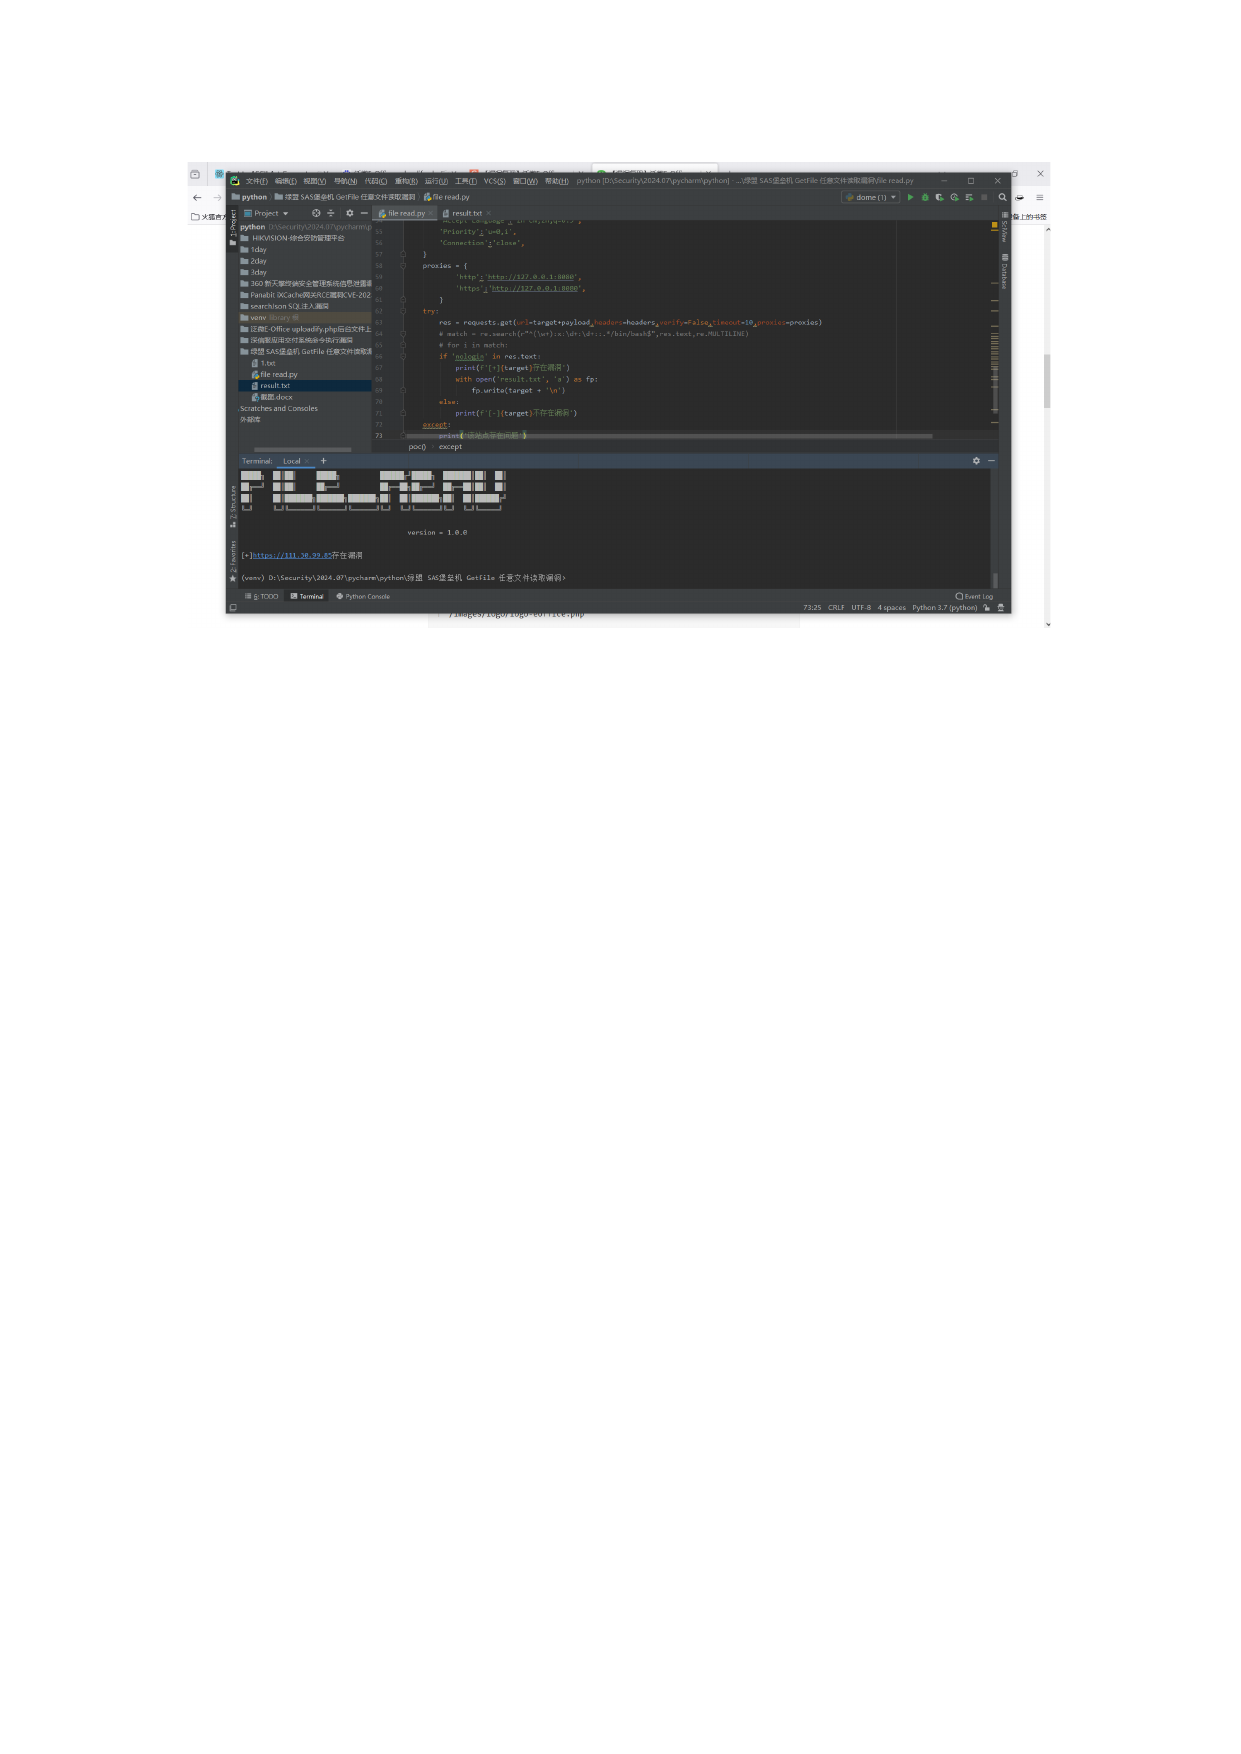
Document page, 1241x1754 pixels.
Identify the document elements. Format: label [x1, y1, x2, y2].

picture [187, 162, 1051, 628]
